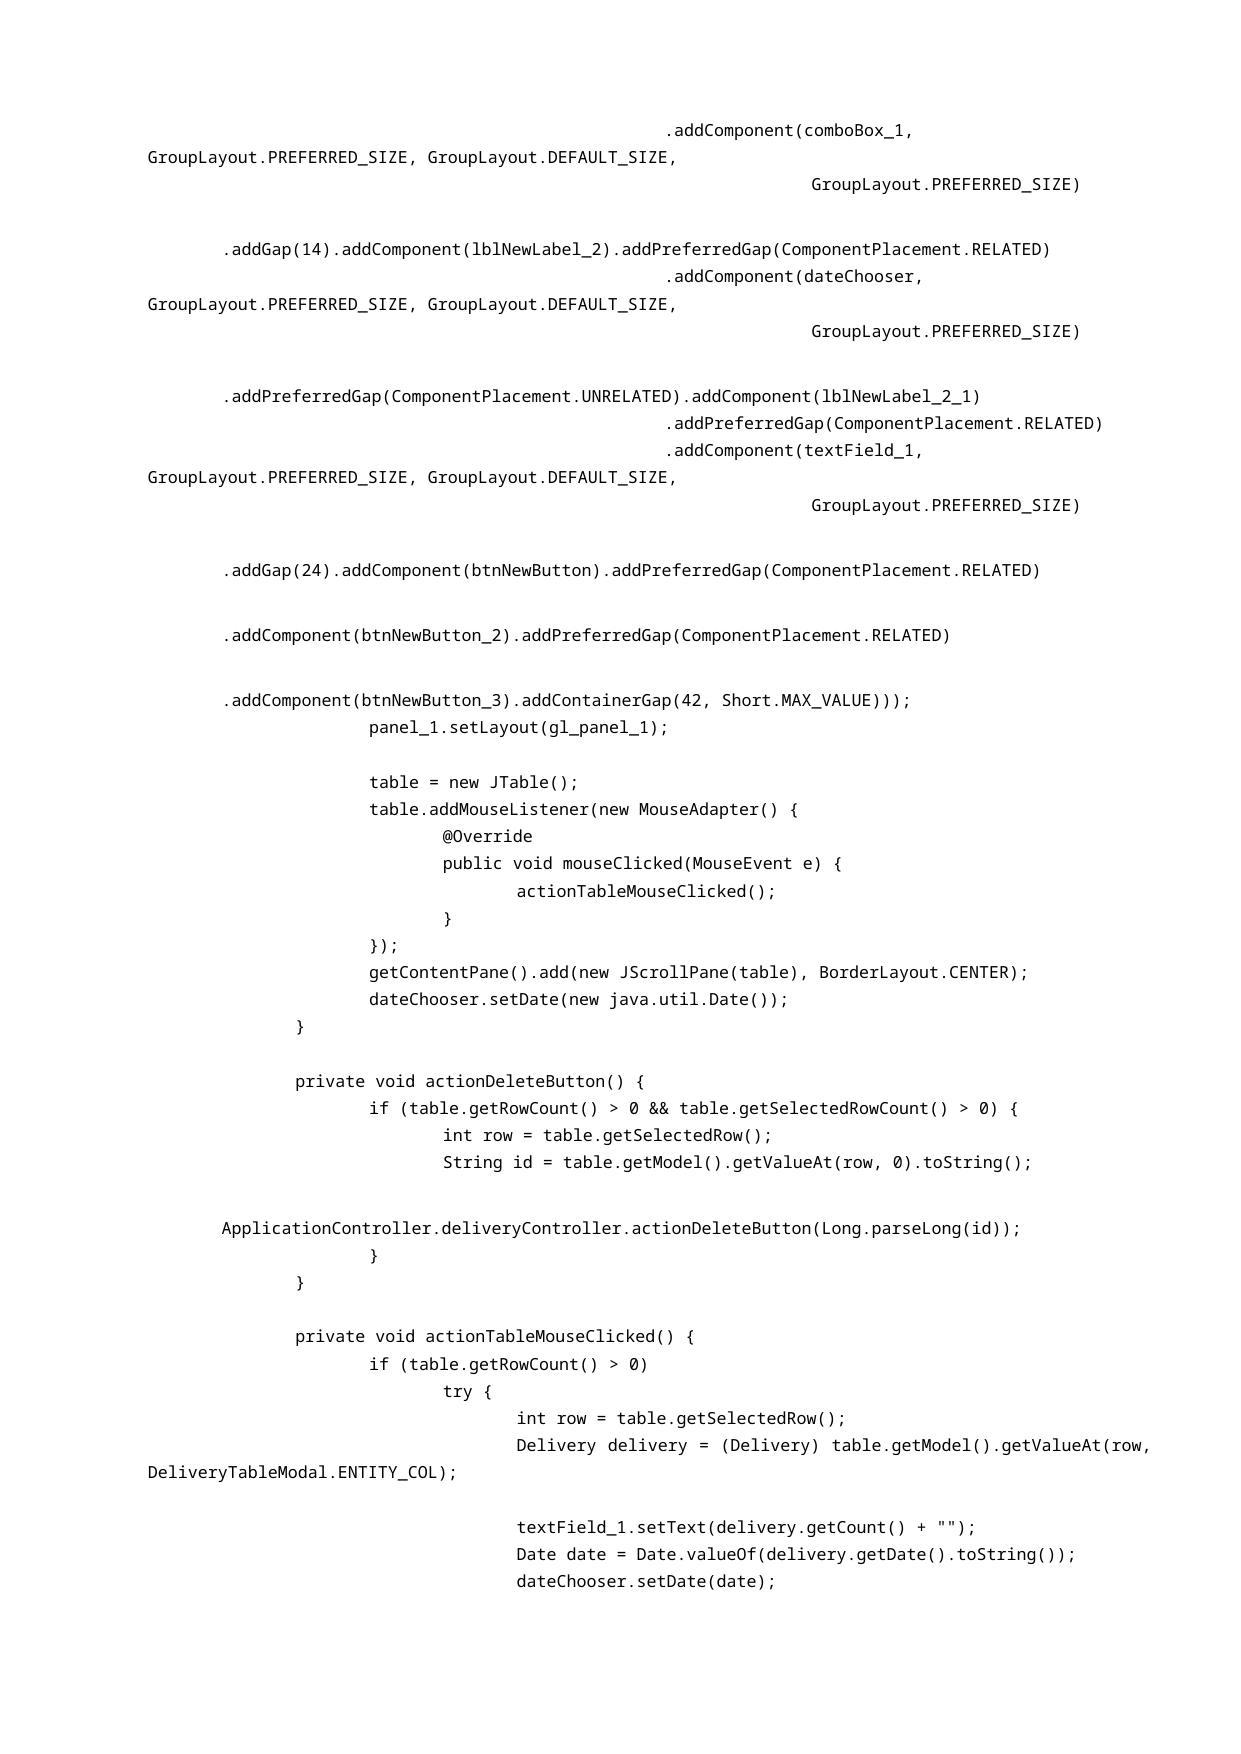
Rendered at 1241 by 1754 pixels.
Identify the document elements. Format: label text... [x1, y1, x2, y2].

text private void actionDeleteButton() { [148, 1069, 1152, 1092]
text dateChooser.setDate(date); [148, 1570, 1152, 1592]
text @Override [148, 825, 1152, 847]
text ApplicationController.deliveryController.actionDeleteButton(Long.parseLong(id)); [148, 1178, 1152, 1239]
text .addGap(14).addComponent(lblNewLabel_2).addPreferredGap(ComponentPlacement.RELATED) [148, 200, 1152, 260]
text String id = table.getModel().getValueAt(row, 0).toString(); [148, 1151, 1152, 1174]
text dateChooser.setDate(new java.util.Date()); [148, 988, 1152, 1011]
text private void actionTableMouseClicked() { [148, 1325, 1152, 1348]
text GroupLayout.PREFERRED_SIZE) [148, 172, 1152, 195]
text if (table.getRowCount() > 0) [148, 1352, 1152, 1375]
text .addPreferredGap(ComponentPlacement.RELATED) [148, 412, 1152, 434]
text public void mouseClicked(MouseEvent e) { [148, 852, 1152, 875]
text .addComponent(btnNewButton_2).addPreferredGap(ComponentPlacement.RELATED) [148, 586, 1152, 646]
text textField_1.setText(delivery.getCount() + ""); [148, 1515, 1152, 1538]
text GroupLayout.PREFERRED_SIZE) [148, 493, 1152, 516]
text .addPreferredGap(ComponentPlacement.UNRELATED).addComponent(lblNewLabel_2_1) [148, 346, 1152, 407]
text actionTableMouseClicked(); [148, 879, 1152, 902]
text .addGap(24).addComponent(btnNewButton).addPreferredGap(ComponentPlacement.RELATED) [148, 520, 1152, 581]
text }); [148, 933, 1152, 956]
text int row = table.getSelectedRow(); [148, 1124, 1152, 1147]
text int row = table.getSelectedRow(); [148, 1407, 1152, 1429]
text panel_1.setLayout(gl_panel_1); [148, 716, 1152, 739]
text } [148, 1271, 1152, 1293]
text table = new JTable(); [148, 770, 1152, 793]
text Delivery delivery = (Delivery) table.getModel().getValueAt(row, DeliveryTableModal.ENTITY_COL); [148, 1434, 1152, 1484]
text Date date = Date.valueOf(delivery.getDate().toString()); [148, 1542, 1152, 1565]
text .addComponent(btnNewButton_3).addContainerGap(42, Short.MAX_VALUE))); [148, 651, 1152, 712]
text getContentPane().add(new JScrollPane(table), BorderLayout.CENTER); [148, 961, 1152, 983]
text GroupLayout.PREFERRED_SIZE) [148, 319, 1152, 342]
text } [148, 906, 1152, 929]
text try { [148, 1379, 1152, 1402]
text } [148, 1015, 1152, 1038]
text .addComponent(textField_1, GroupLayout.PREFERRED_SIZE, GroupLayout.DEFAULT_SIZE, [148, 439, 1152, 489]
text if (table.getRowCount() > 0 && table.getSelectedRowCount() > 0) { [148, 1097, 1152, 1119]
text .addComponent(dateChooser, GroupLayout.PREFERRED_SIZE, GroupLayout.DEFAULT_SIZE, [148, 265, 1152, 315]
text } [148, 1243, 1152, 1266]
text table.addMouseListener(new MouseAdapter() { [148, 798, 1152, 820]
text .addComponent(comboBox_1, GroupLayout.PREFERRED_SIZE, GroupLayout.DEFAULT_SIZE, [148, 118, 1152, 168]
